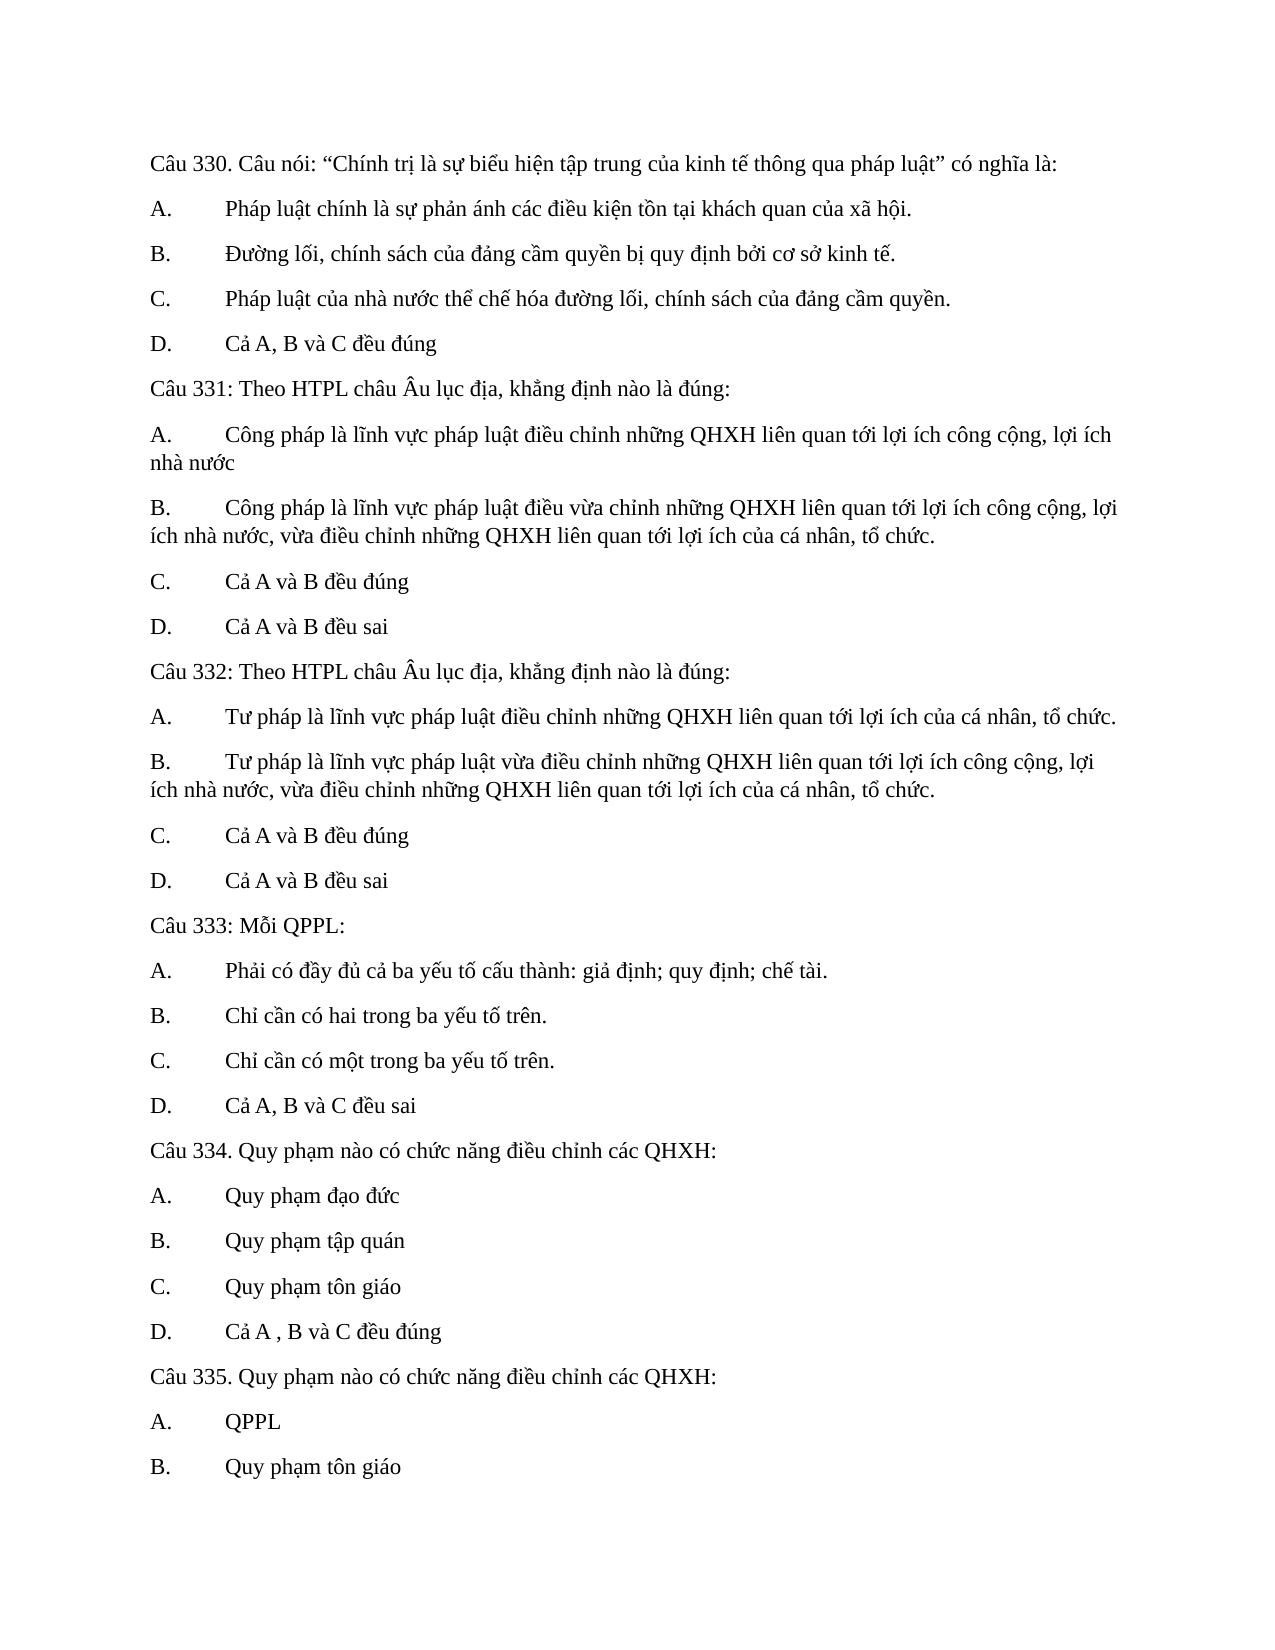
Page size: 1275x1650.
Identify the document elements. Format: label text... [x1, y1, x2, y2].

text D. Cả A, B và C đều đúng [150, 330, 1125, 357]
text D. Cả A , B và C đều đúng [150, 1318, 1125, 1344]
text A. Quy phạm đạo đức [150, 1182, 1125, 1209]
text A. Tư pháp là lĩnh vực pháp luật điều chỉnh những QHXH liên quan tới lợi ích của cá nhân, tổ chức. [150, 703, 1125, 729]
text B. Đường lối, chính sách của đảng cầm quyền bị quy định bởi cơ sở kinh tế. [150, 240, 1125, 267]
text C. Chỉ cần có một trong ba yếu tố trên. [150, 1047, 1125, 1073]
text C. Cả A và B đều đúng [150, 822, 1125, 848]
text C. Quy phạm tôn giáo [150, 1273, 1125, 1299]
text D. Cả A và B đều sai [150, 613, 1125, 639]
text B. Quy phạm tôn giáo [150, 1453, 1125, 1479]
text C. Cả A và B đều đúng [150, 568, 1125, 594]
text C. Pháp luật của nhà nước thể chế hóa đường lối, chính sách của đảng cầm quyền. [150, 285, 1125, 312]
text B. Tư pháp là lĩnh vực pháp luật vừa điều chỉnh những QHXH liên quan tới lợi ích công cộng, lợi ích nhà nước, vừa điều chỉnh những QHXH liên quan tới lợi ích của cá nhân, tổ chức. [150, 748, 1125, 803]
text A. Phải có đầy đủ cả ba yếu tố cấu thành: giả định; quy định; chế tài. [150, 957, 1125, 983]
text Câu 335. Quy phạm nào có chức năng điều chỉnh các QHXH: [150, 1363, 1125, 1389]
text A. Công pháp là lĩnh vực pháp luật điều chỉnh những QHXH liên quan tới lợi ích công cộng, lợi ích nhà nước [150, 421, 1125, 475]
text D. Cả A, B và C đều sai [150, 1092, 1125, 1119]
text A. QPPL [150, 1408, 1125, 1434]
text B. Chỉ cần có hai trong ba yếu tố trên. [150, 1002, 1125, 1028]
text Câu 330. Câu nói: “Chính trị là sự biểu hiện tập trung của kinh tế thông qua pháp luật” có nghĩa là: [150, 150, 1125, 176]
text Câu 333: Mỗi QPPL: [150, 912, 1125, 938]
text Câu 334. Quy phạm nào có chức năng điều chỉnh các QHXH: [150, 1137, 1125, 1164]
text B. Quy phạm tập quán [150, 1228, 1125, 1254]
text Câu 332: Theo HTPL châu Âu lục địa, khẳng định nào là đúng: [150, 658, 1125, 684]
text Câu 331: Theo HTPL châu Âu lục địa, khẳng định nào là đúng: [150, 376, 1125, 402]
text B. Công pháp là lĩnh vực pháp luật điều vừa chỉnh những QHXH liên quan tới lợi ích công cộng, lợi ích nhà nước, vừa điều chỉnh những QHXH liên quan tới lợi ích của cá nhân, tổ chức. [150, 494, 1125, 549]
text D. Cả A và B đều sai [150, 867, 1125, 893]
text A. Pháp luật chính là sự phản ánh các điều kiện tồn tại khách quan của xã hội. [150, 195, 1125, 221]
